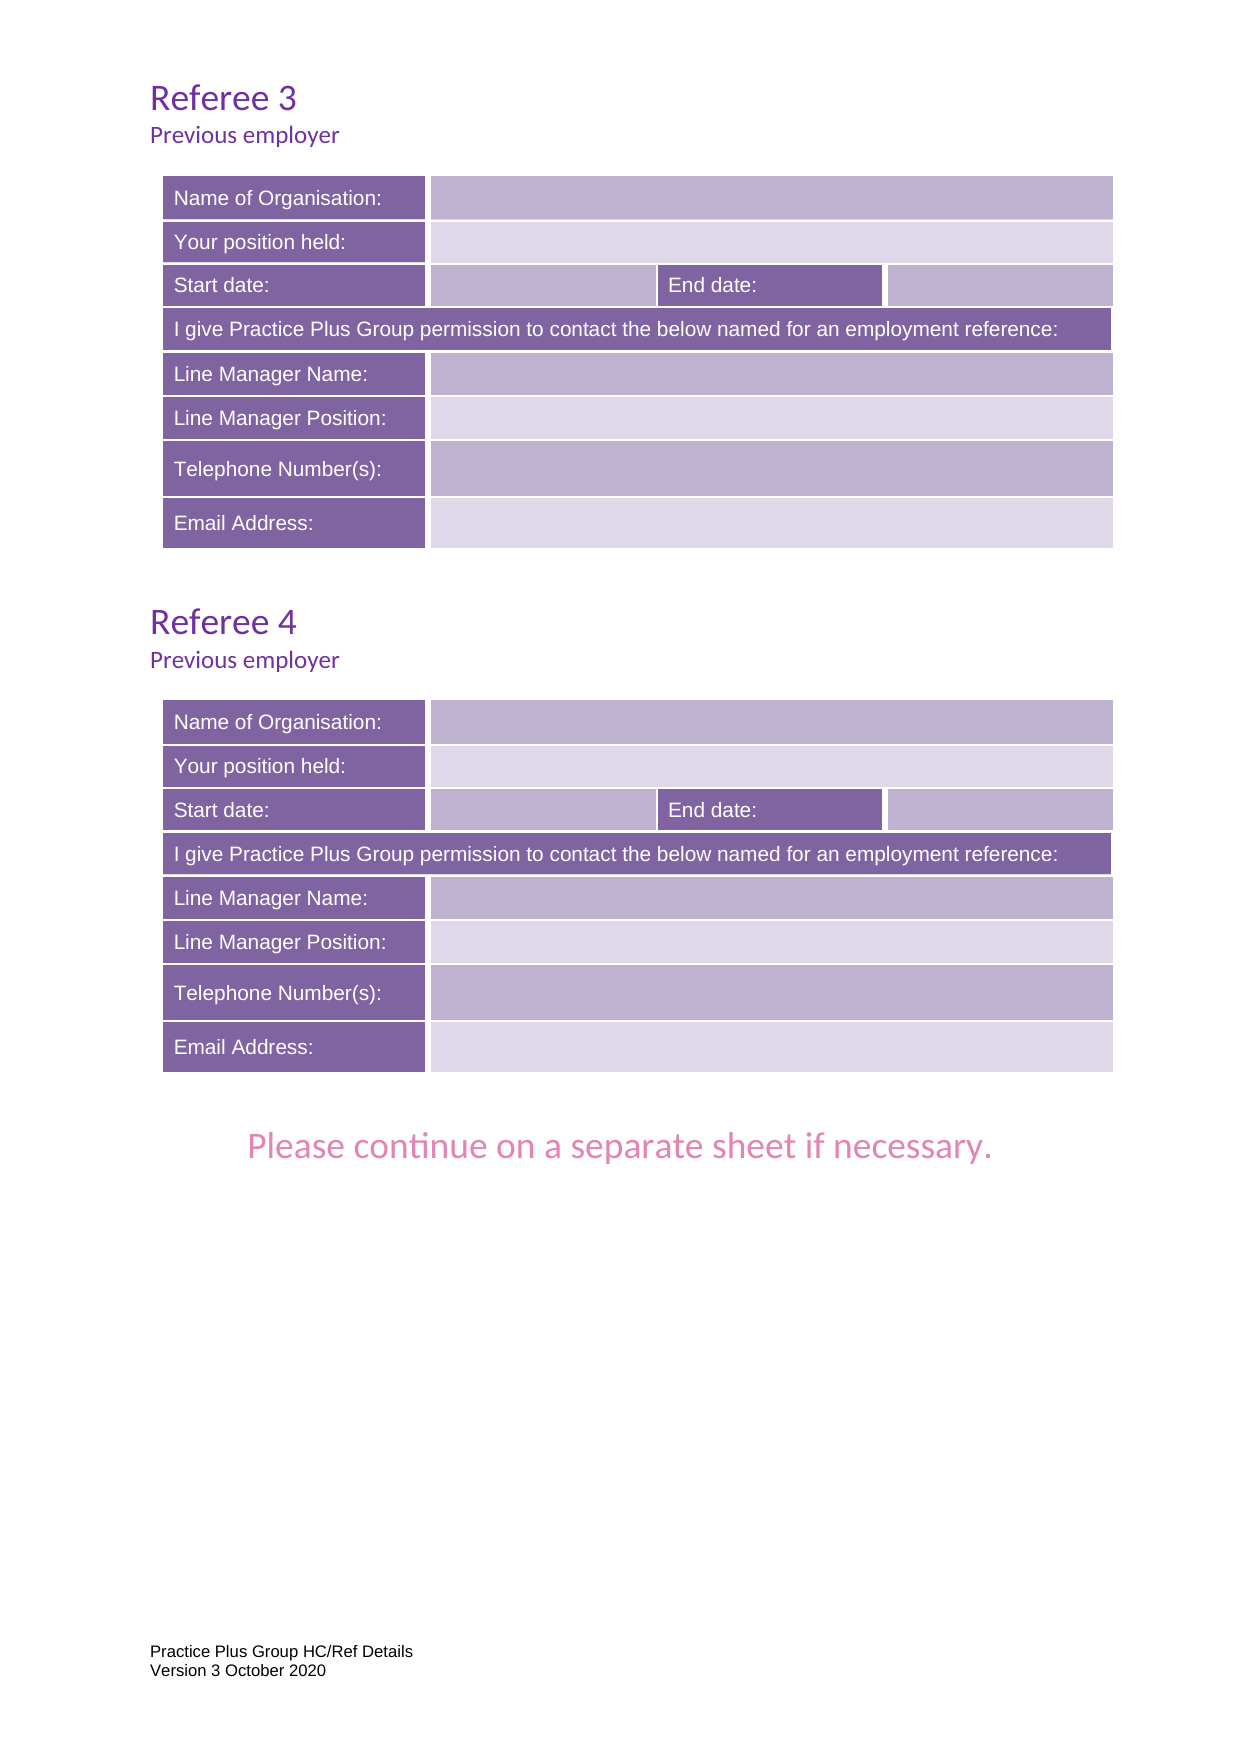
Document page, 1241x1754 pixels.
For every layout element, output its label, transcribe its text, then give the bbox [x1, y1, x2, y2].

table_cell I give Practice Plus Group permission to contact the below named for an employment reference: [163, 833, 1111, 874]
table_cell Your position held: [163, 222, 425, 262]
table_cell [431, 877, 1113, 919]
table_cell Your position held: [163, 746, 425, 787]
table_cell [163, 308, 1111, 350]
table_cell Telephone Number(s): [163, 441, 425, 496]
table_cell [431, 746, 1113, 787]
table_cell [431, 498, 1113, 548]
table_header Name of Organisation: [163, 700, 425, 744]
table_cell Start date: [163, 265, 425, 306]
table_header [431, 176, 1113, 219]
table_cell [431, 441, 1113, 496]
table_cell [431, 353, 1113, 395]
table_cell Email Address: [163, 1022, 425, 1072]
text Referee 3 [150, 74, 1090, 120]
table_cell Line Manager Name: [163, 353, 425, 395]
table_cell Line Manager Name: [163, 877, 425, 919]
table_cell [431, 265, 656, 306]
table_cell [888, 265, 1113, 306]
table_cell End date: [658, 265, 882, 306]
table_cell [431, 789, 656, 830]
table_header [431, 700, 1113, 744]
table_cell End date: [658, 789, 882, 830]
table_cell Start date: [163, 789, 425, 830]
text Previous employer [150, 120, 1090, 150]
table_cell Line Manager Position: [163, 397, 425, 439]
table_cell [431, 397, 1113, 439]
text Referee 4 [150, 598, 1090, 644]
table_cell Email Address: [163, 498, 425, 548]
text Previous employer [150, 644, 1090, 674]
table_cell [431, 965, 1113, 1020]
table_cell [431, 1022, 1113, 1072]
table_cell [888, 789, 1113, 830]
table_cell Line Manager Position: [163, 921, 425, 963]
text Please continue on a separate sheet if necessary. [150, 1122, 1090, 1168]
table_cell [431, 921, 1113, 963]
table_cell [431, 222, 1113, 262]
table_cell Telephone Number(s): [163, 965, 425, 1020]
table_header Name of Organisation: [163, 176, 425, 219]
